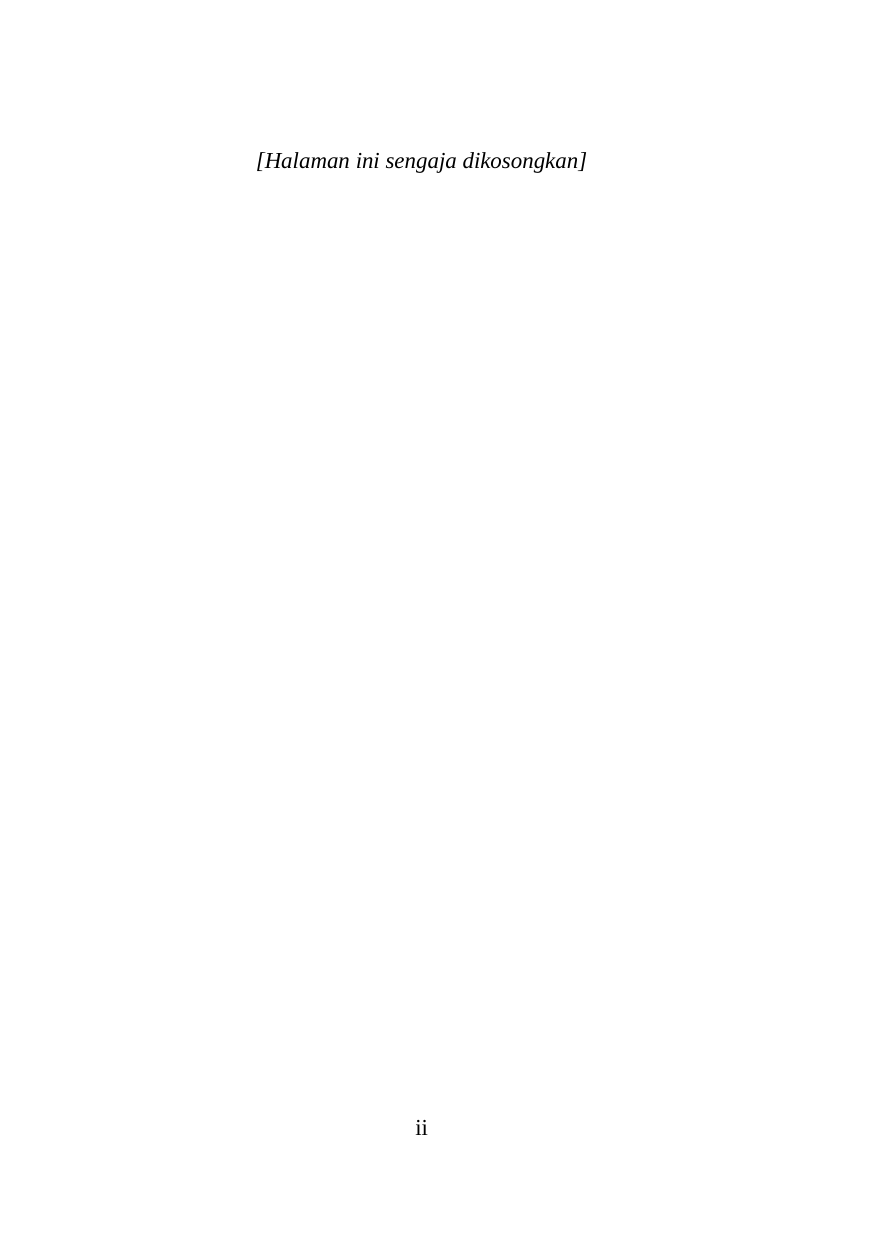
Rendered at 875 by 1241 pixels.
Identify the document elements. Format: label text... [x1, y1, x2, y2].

text [Halaman ini sengaja dikosongkan] [119, 147, 724, 173]
